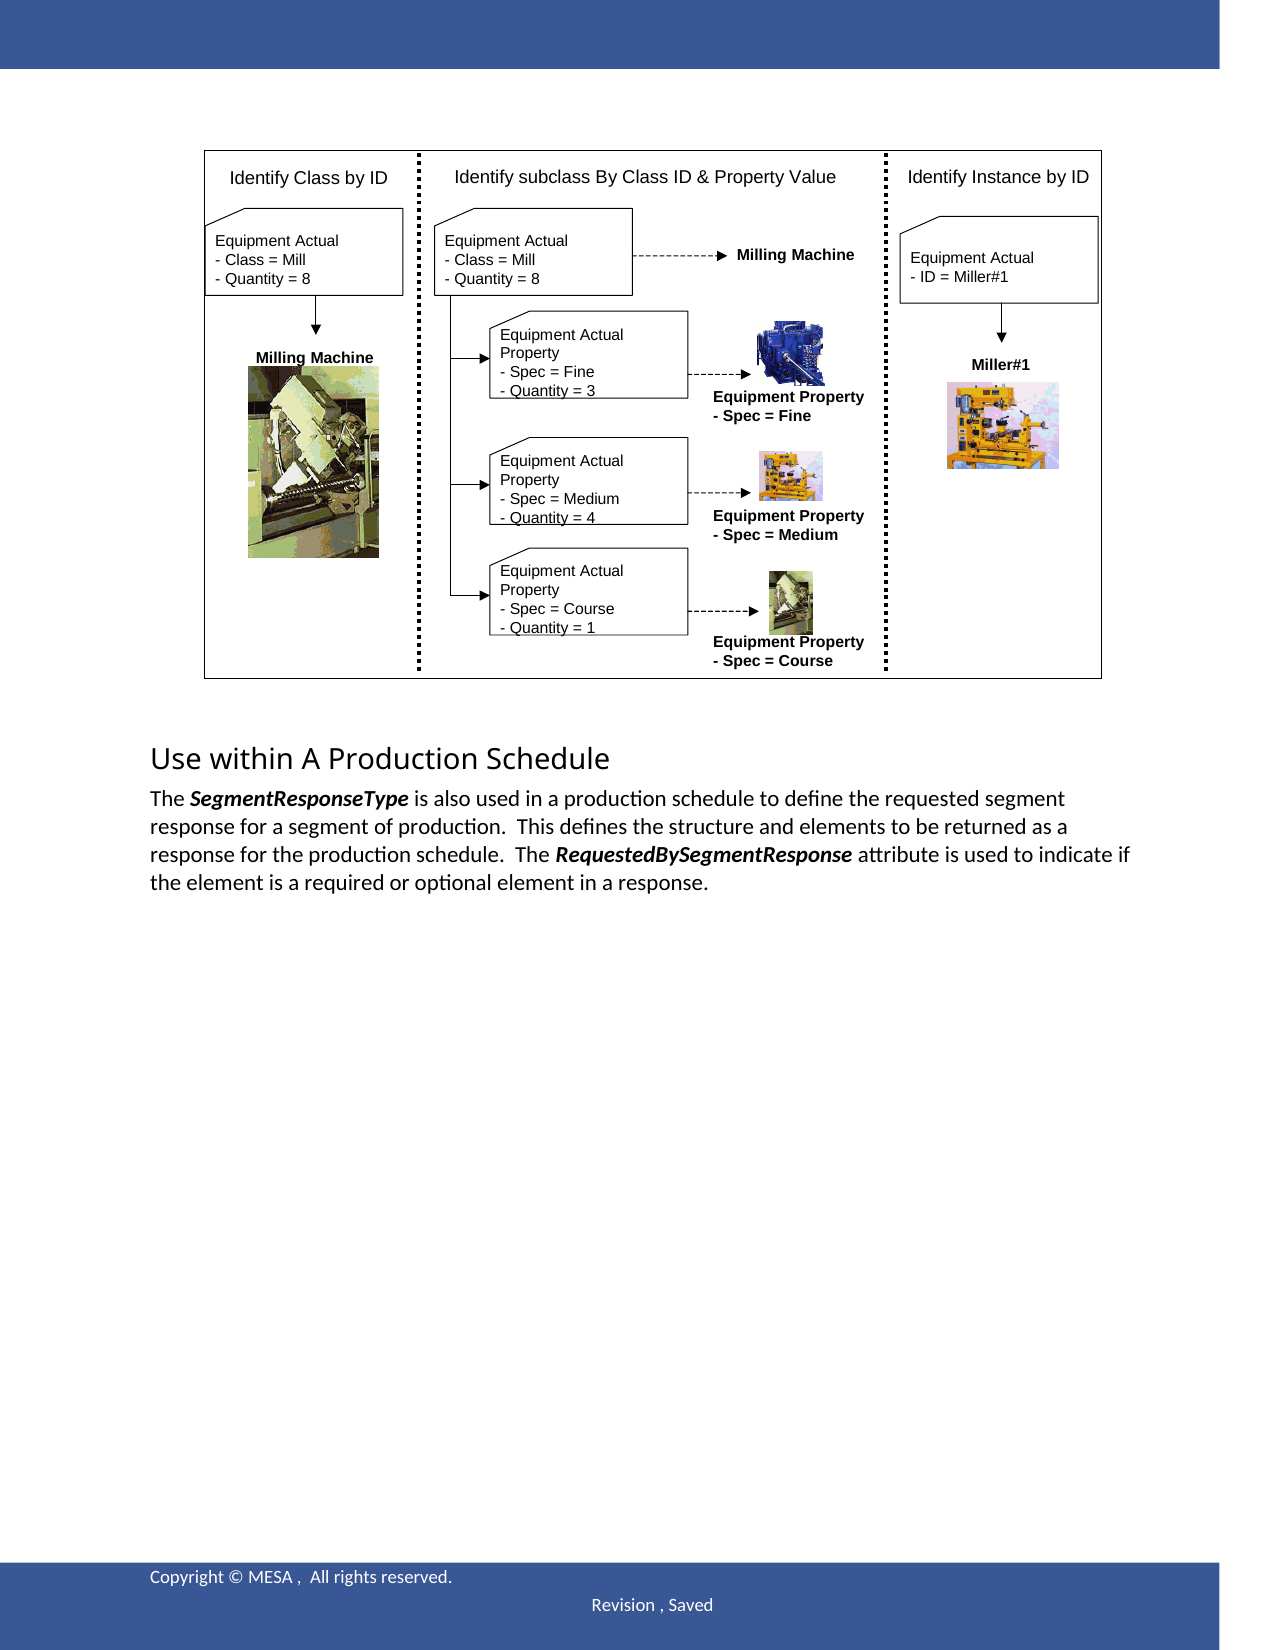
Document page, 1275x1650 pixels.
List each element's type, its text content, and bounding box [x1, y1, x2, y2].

subtitle Use within A Production Schedule [150, 738, 1155, 778]
text The SegmentResponseType is also used in a production schedule to define the requested segment response for a segment of production. This defines the structure and elements to be returned as a response for the production schedule. The RequestedBySegmentResponse attribute is used to indicate if the element is a required or optional element in a response. [150, 784, 1155, 896]
